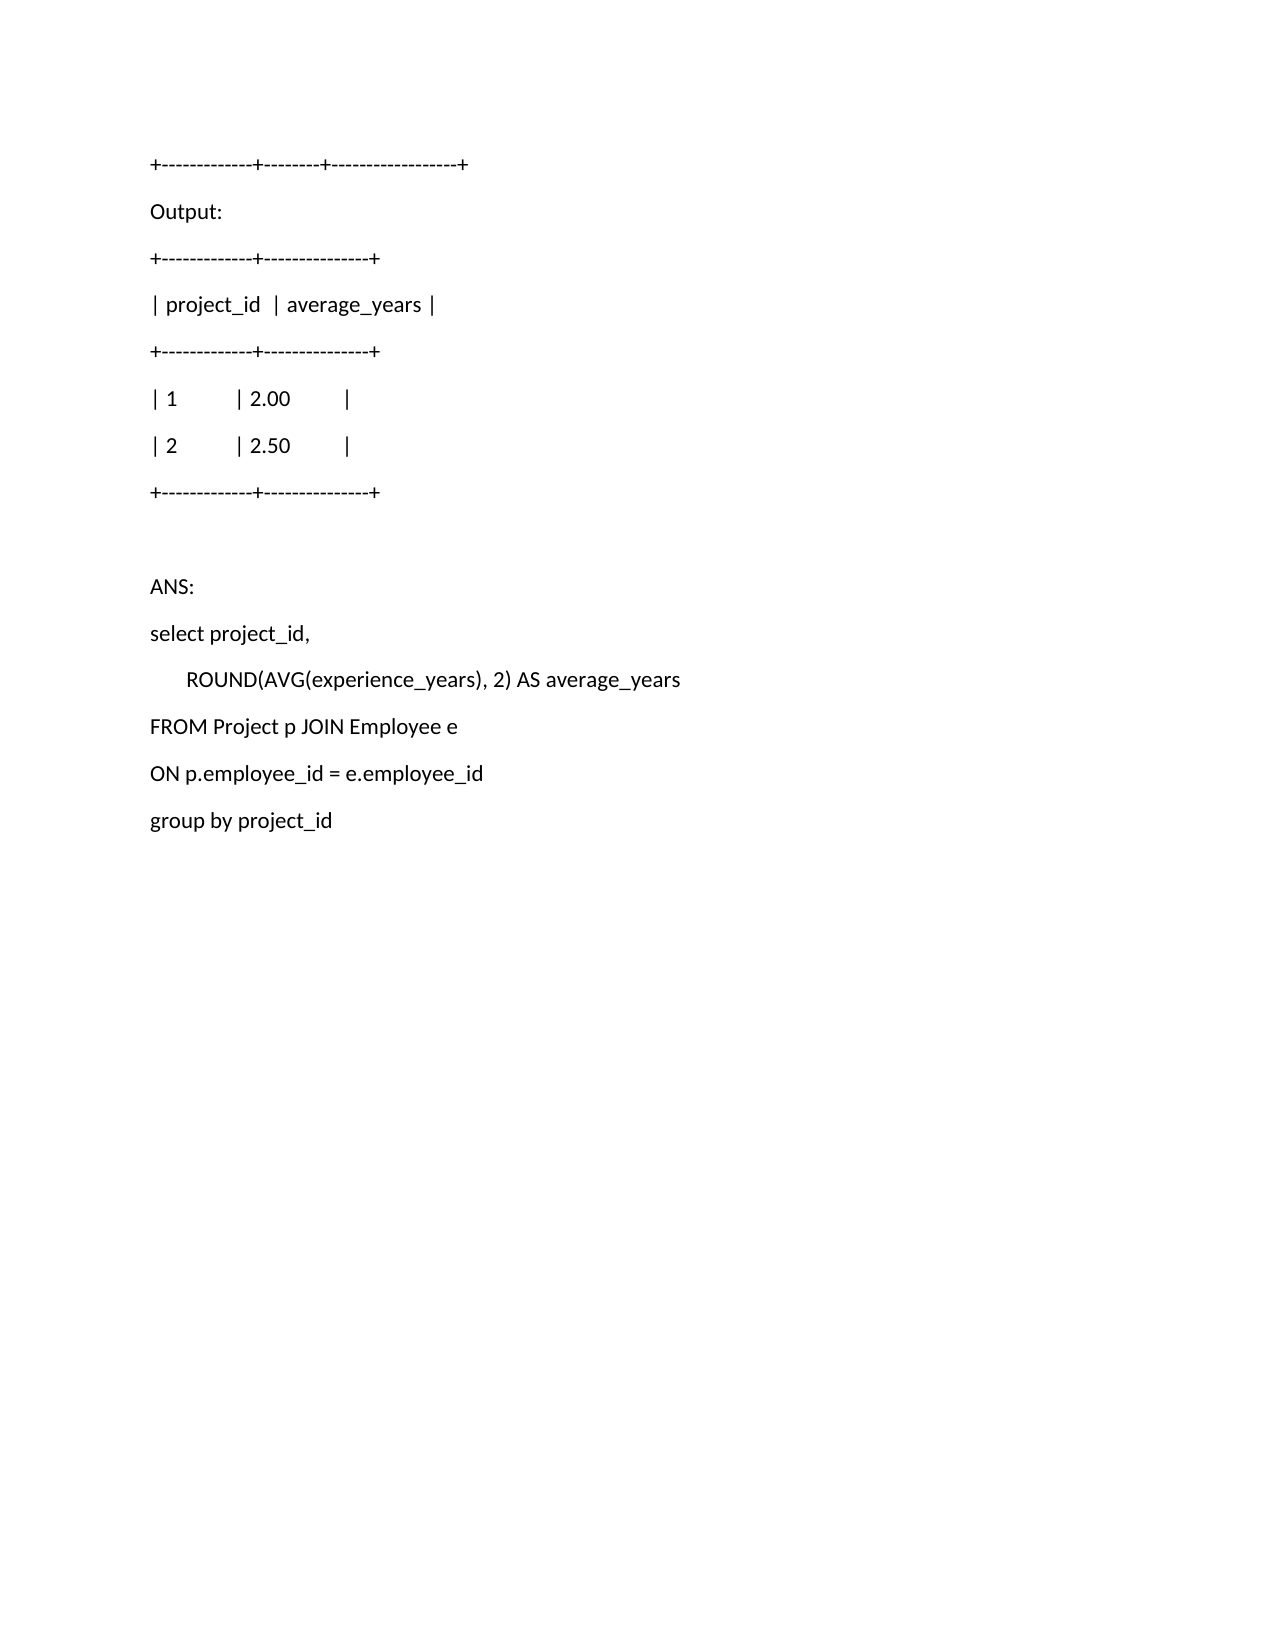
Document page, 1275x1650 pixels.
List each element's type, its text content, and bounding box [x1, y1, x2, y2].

text | project_id | average_years | [150, 291, 1125, 319]
text ROUND(AVG(experience_years), 2) AS average_years [150, 666, 1125, 694]
text ANS: [150, 572, 1125, 600]
text | 1 | 2.00 | [150, 384, 1125, 412]
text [150, 150, 1125, 178]
text +-------------+---------------+ [150, 478, 1125, 506]
text +-------------+---------------+ [150, 337, 1125, 366]
text select project_id, [150, 619, 1125, 647]
text ON p.employee_id = e.employee_id [150, 759, 1125, 787]
text +-------------+---------------+ [150, 244, 1125, 272]
text group by project_id [150, 806, 1125, 834]
text FROM Project p JOIN Employee e [150, 712, 1125, 741]
text Output: [150, 197, 1125, 225]
text | 2 | 2.50 | [150, 431, 1125, 459]
